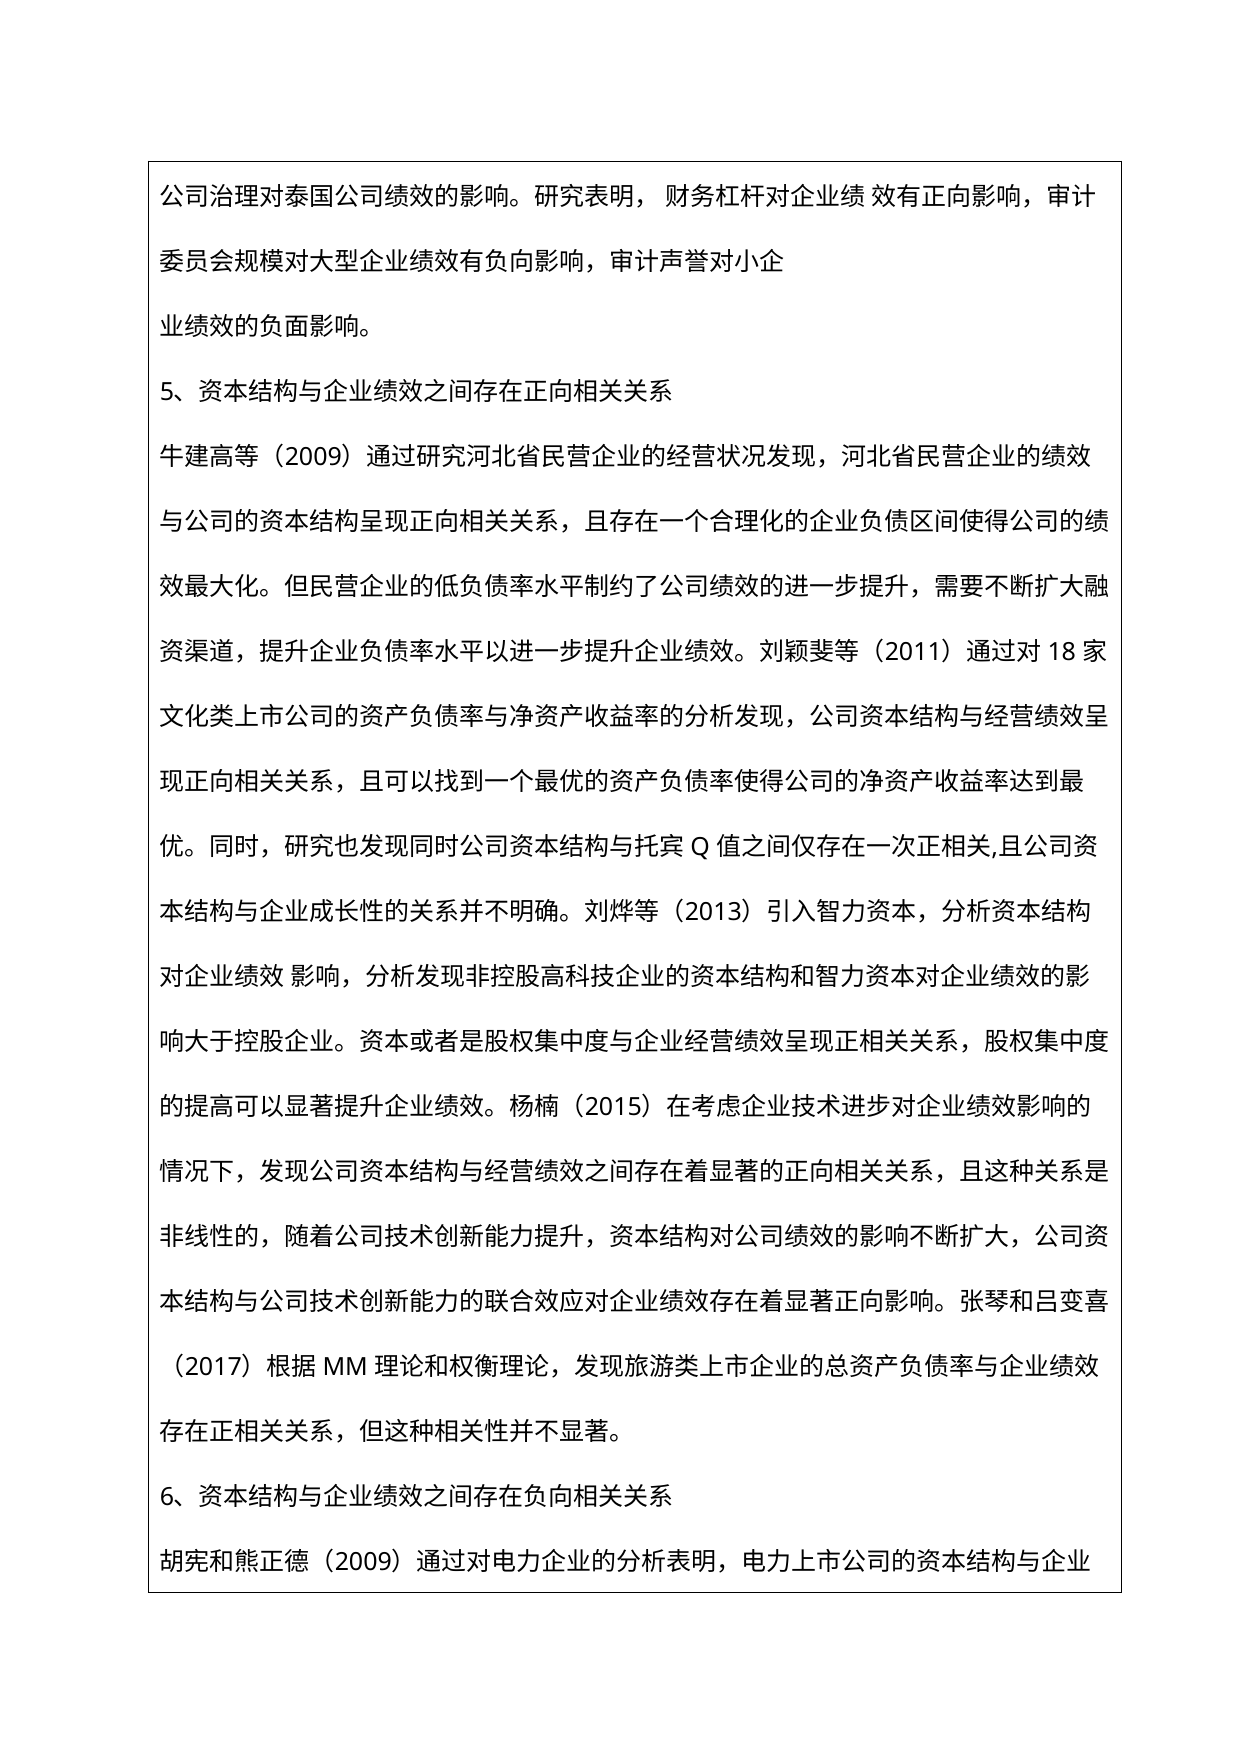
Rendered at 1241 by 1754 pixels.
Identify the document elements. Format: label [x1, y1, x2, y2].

table_header [149, 162, 1121, 1592]
